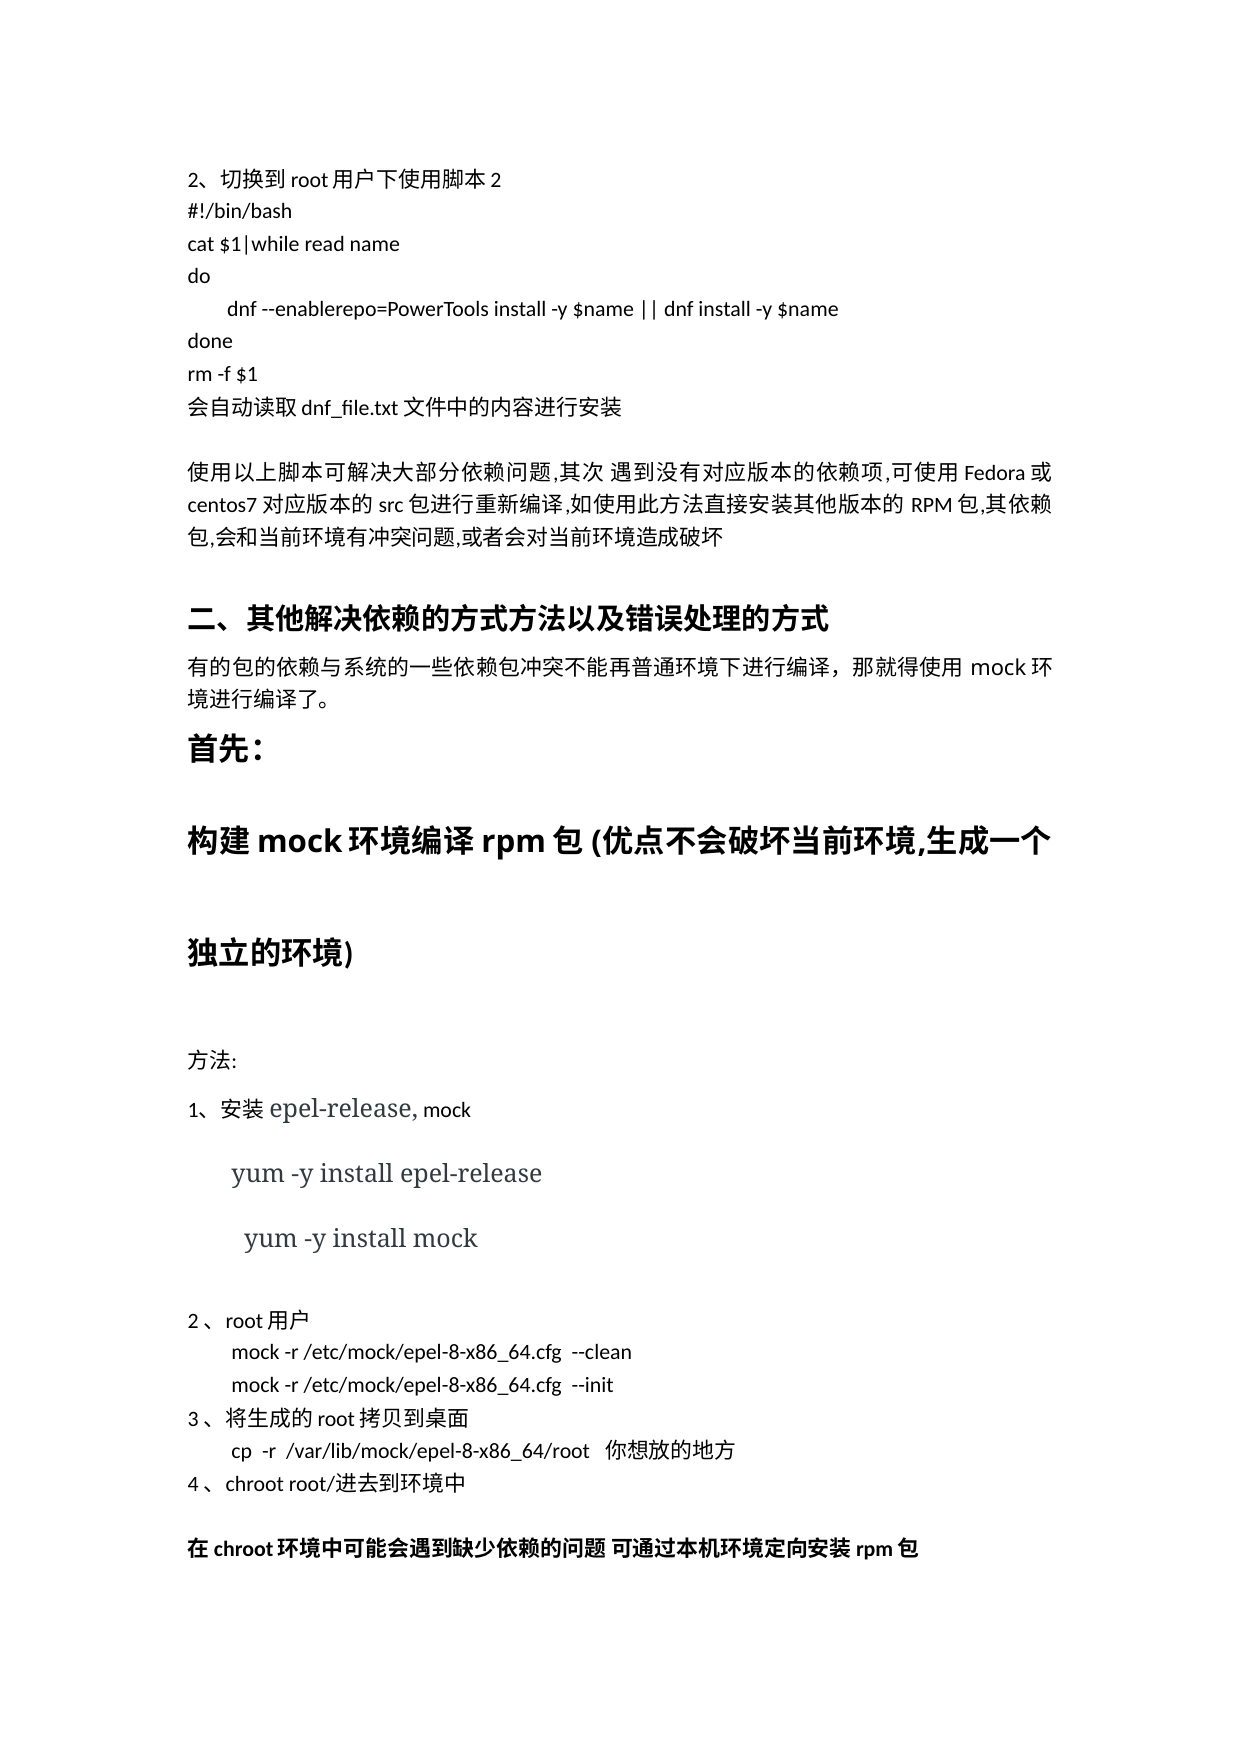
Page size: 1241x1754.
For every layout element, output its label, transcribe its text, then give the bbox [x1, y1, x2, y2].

subtitle 构建mock环境编译rpm包 (优点不会破坏当前环境,生成一个独立的环境) [187, 807, 1053, 983]
text 2 、root用户 [187, 1303, 1053, 1335]
text 在chroot环境中可能会遇到缺少依赖的问题 可通过本机环境定向安装rpm包 [187, 1530, 1053, 1563]
text 方法: [187, 1043, 1053, 1075]
text cat $1|while read name [187, 227, 1053, 259]
text yum -y install mock [187, 1205, 1053, 1270]
text 1、安装 epel-release, mock [187, 1075, 1053, 1140]
text #!/bin/bash [187, 194, 1053, 227]
text dnf --enablerepo=PowerTools install -y $name || dnf install -y $name [187, 292, 1053, 324]
text do [187, 259, 1053, 292]
text cp -r /var/lib/mock/epel-8-x86_64/root 你想放的地方 [187, 1433, 1053, 1465]
text 2、切换到root用户下使用脚本2 [187, 162, 1053, 194]
text yum -y install epel-release [187, 1140, 1053, 1205]
list 首先： [187, 714, 1053, 779]
list 其他解决依赖的方式方法以及错误处理的方式 [187, 584, 1053, 649]
text done [187, 324, 1053, 357]
text mock -r /etc/mock/epel-8-x86_64.cfg --clean [187, 1335, 1053, 1368]
text 3 、将生成的root拷贝到桌面 [187, 1400, 1053, 1433]
text 4 、chroot root/进去到环境中 [187, 1465, 1053, 1498]
text rm -f $1 [187, 357, 1053, 389]
text 会自动读取dnf_file.txt文件中的内容进行安装 [187, 389, 1053, 422]
list 有的包的依赖与系统的一些依赖包冲突不能再普通环境下进行编译，那就得使用mock环境进行编译了。 [187, 649, 1053, 714]
text 使用以上脚本可解决大部分依赖问题,其次 遇到没有对应版本的依赖项,可使用Fedora或centos7对应版本的src包进行重新编译,如使用此方法直接安装其他版本的RPM包,其依赖包,会和当前环境有冲突问题,或者会对当前环境造成破坏 [187, 454, 1053, 552]
text mock -r /etc/mock/epel-8-x86_64.cfg --init [187, 1368, 1053, 1400]
